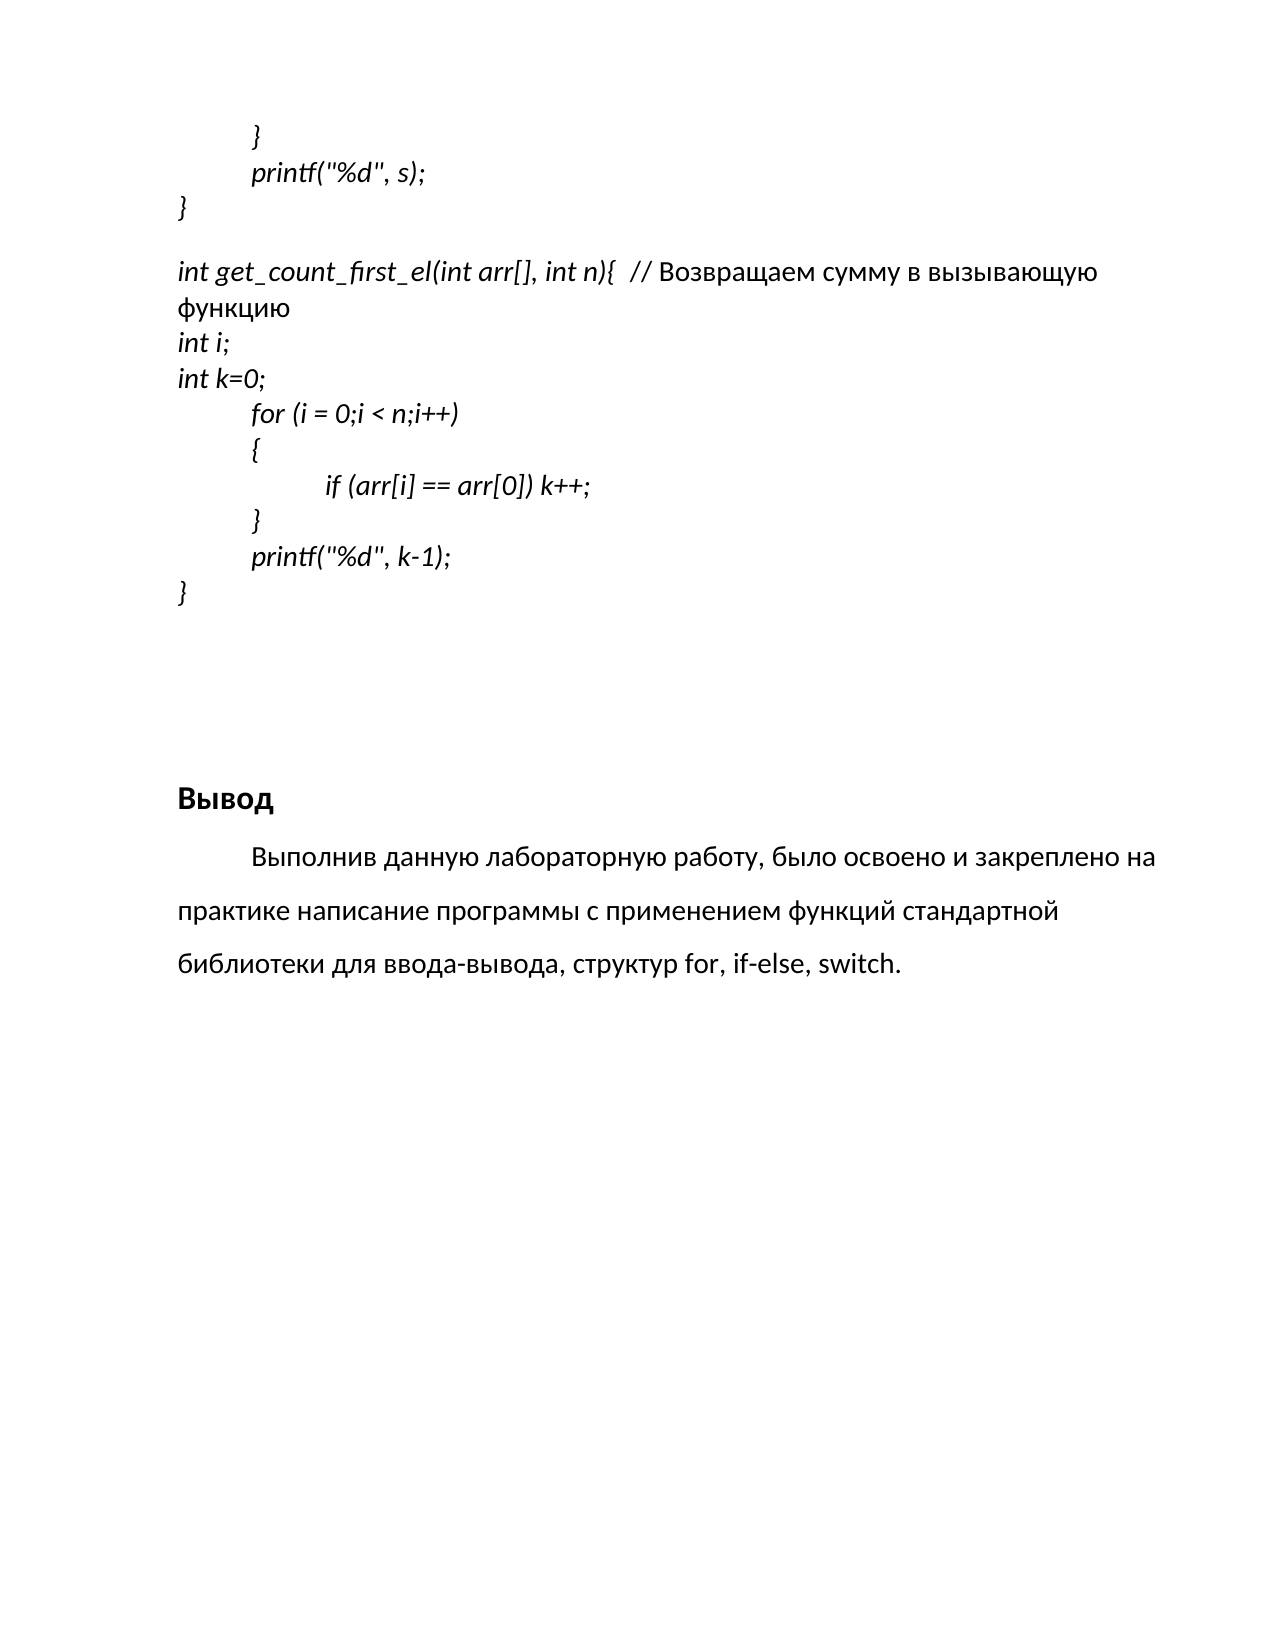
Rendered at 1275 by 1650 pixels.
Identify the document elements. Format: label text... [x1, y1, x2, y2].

text int i; [177, 324, 1186, 360]
text int get_count_first_el(int arr[], int n){ // Возвращаем сумму в вызывающую функцию [177, 253, 1186, 324]
text } [177, 189, 1186, 225]
text { [177, 431, 1186, 467]
text } [177, 502, 1186, 538]
text } [177, 118, 1186, 154]
text Выполнив данную лабораторную работу, было освоено и закреплено на практике написание программы с применением функций стандартной библиотеки для ввода-вывода, структур for, if-else, switch. [177, 838, 1186, 981]
text if (arr[i] == arr[0]) k++; [177, 467, 1186, 502]
text for (i = 0;i < n;i++) [177, 396, 1186, 431]
text Вывод [177, 777, 1186, 818]
text printf("%d", k-1); [177, 538, 1186, 574]
text } [177, 574, 1186, 609]
text int k=0; [177, 360, 1186, 396]
text printf("%d", s); [177, 154, 1186, 189]
